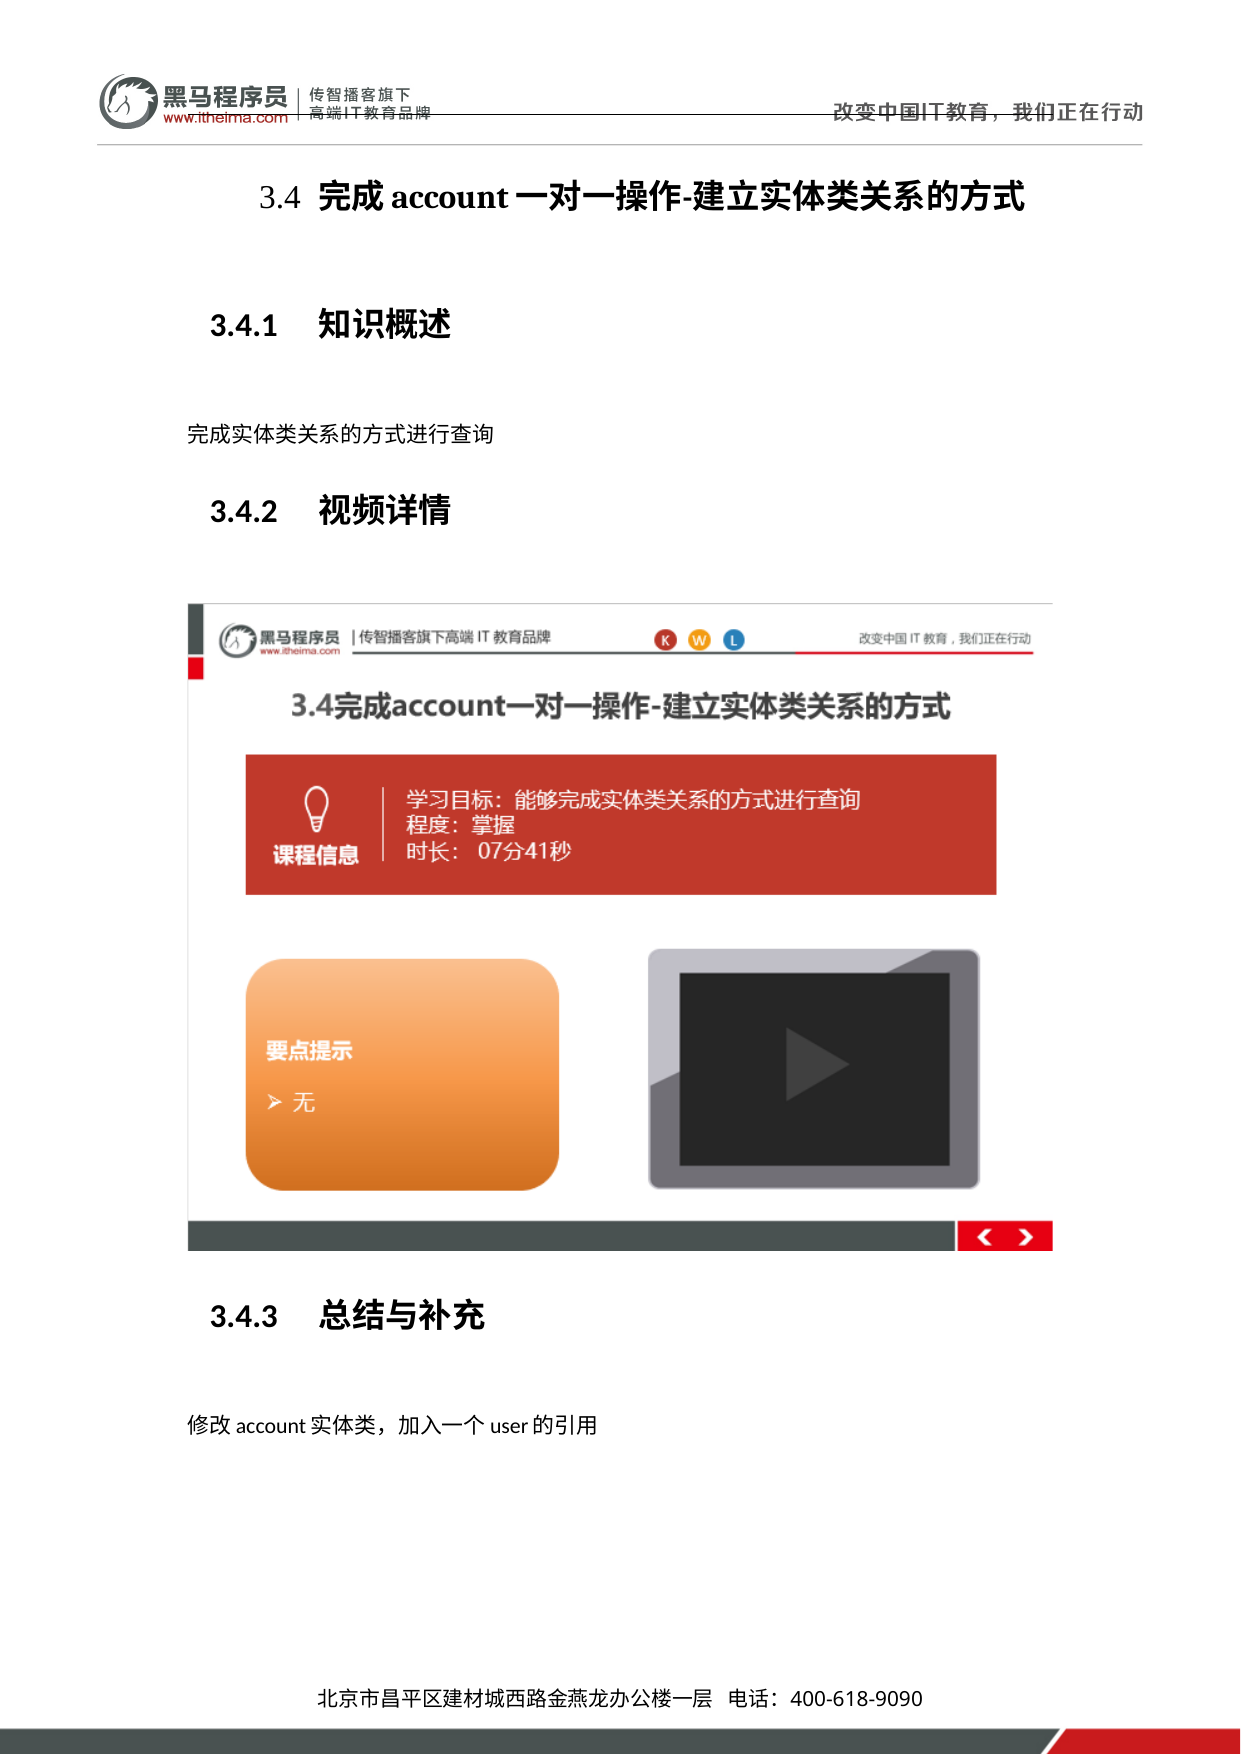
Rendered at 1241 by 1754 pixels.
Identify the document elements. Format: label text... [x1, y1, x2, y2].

picture [0, 1669, 1241, 1754]
text 完成实体类关系的方式进行查询 [187, 416, 1053, 449]
picture [187, 603, 1053, 1251]
subtitle 视频详情 [209, 476, 1031, 541]
text 修改account实体类，加入一个user的引用 [187, 1407, 1053, 1440]
picture [0, 3, 1241, 153]
subtitle 总结与补充 [209, 1280, 1031, 1345]
subtitle 知识概述 [209, 289, 1031, 354]
subtitle 完成account一对一操作-建立实体类关系的方式 [232, 162, 1053, 227]
